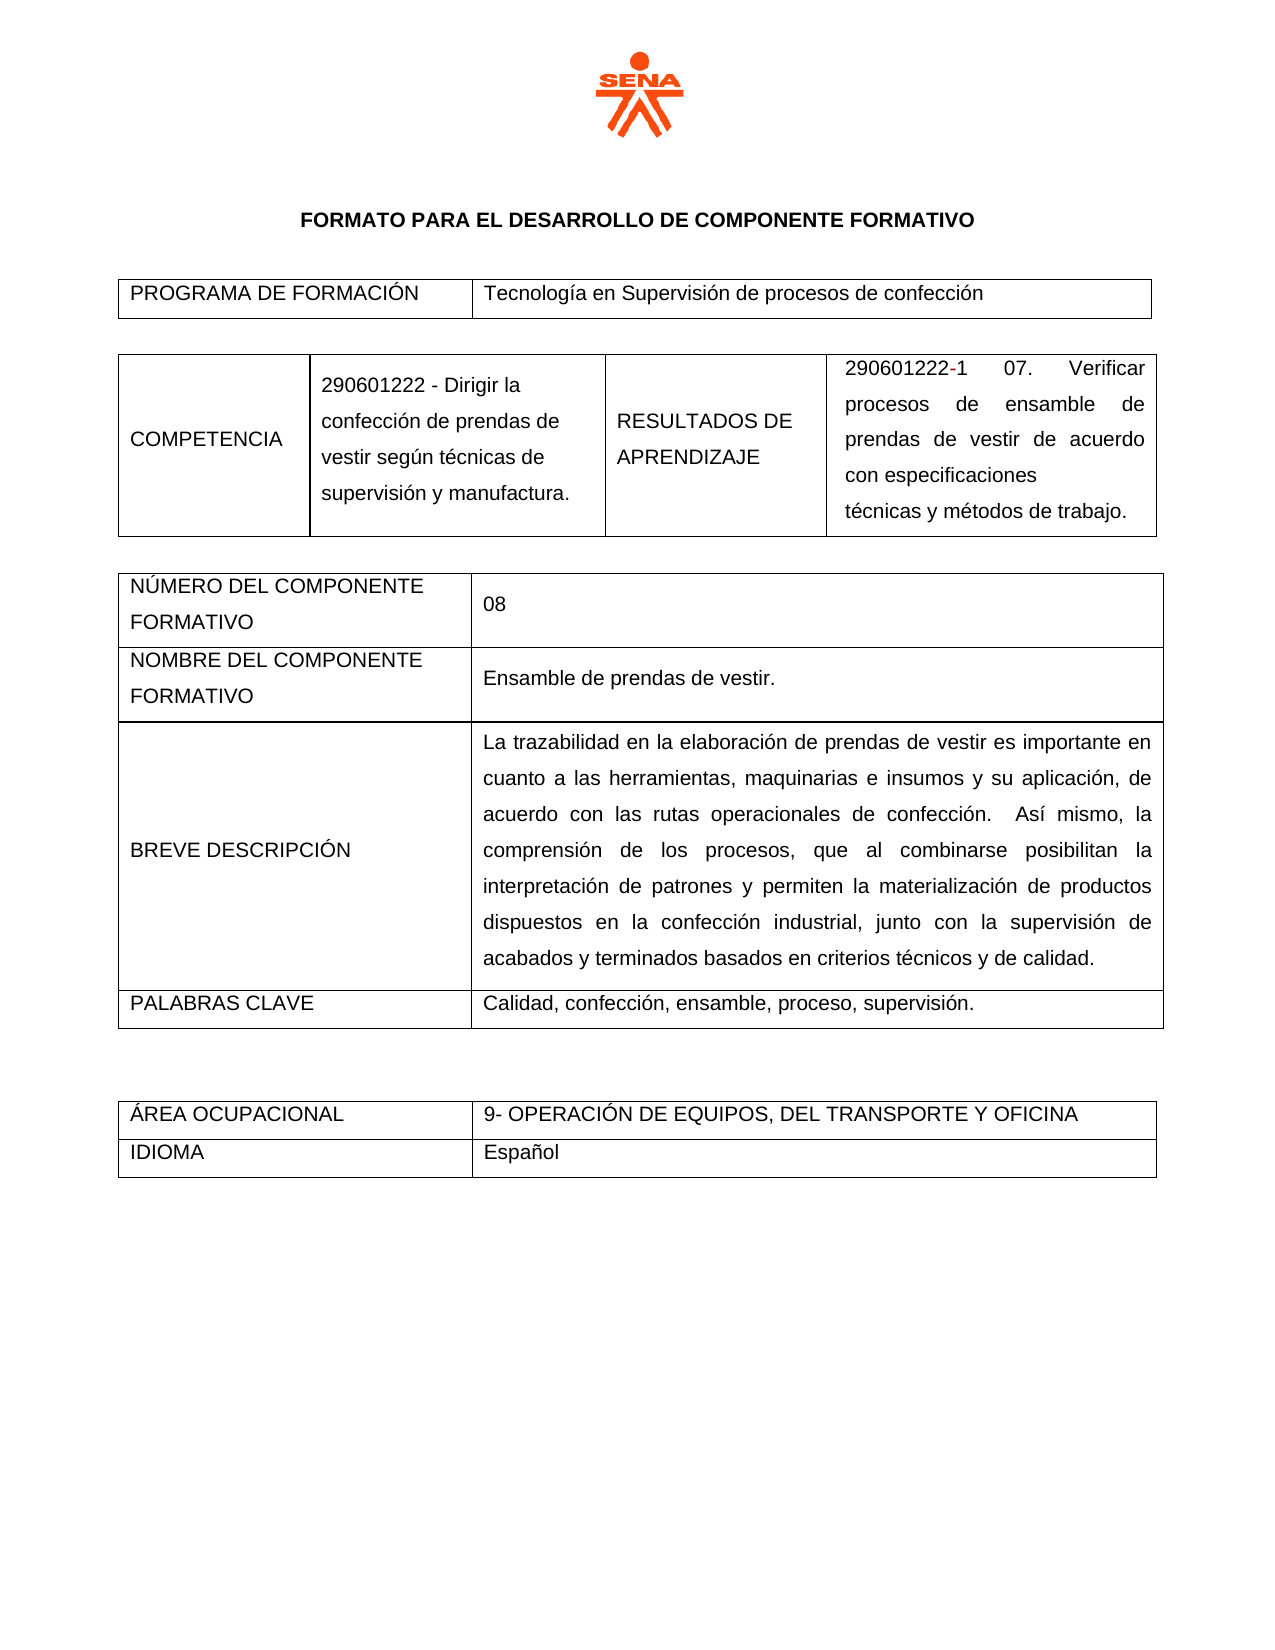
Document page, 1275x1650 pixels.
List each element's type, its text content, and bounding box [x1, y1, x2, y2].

table_cell Ensamble de prendas de vestir. [472, 648, 1163, 721]
table_cell BREVE DESCRIPCIÓN [119, 723, 471, 990]
table_cell IDIOMA [119, 1140, 472, 1177]
table_cell PALABRAS CLAVE [119, 991, 471, 1028]
text FORMATO PARA EL DESARROLLO DE COMPONENTE FORMATIVO [118, 207, 1157, 231]
table_header PROGRAMA DE FORMACIÓN [119, 280, 472, 317]
table_header ÁREA OCUPACIONAL [119, 1102, 472, 1139]
table_header NÚMERO DEL COMPONENTE FORMATIVO [119, 574, 471, 647]
table_header 08 [472, 574, 1163, 647]
table_header 290601222 - Dirigir la confección de prendas de vestir según técnicas de supervisión y manufactura. [311, 355, 605, 536]
table_header 9- OPERACIÓN DE EQUIPOS, DEL TRANSPORTE Y OFICINA [473, 1102, 1156, 1139]
table_cell La trazabilidad en la elaboración de prendas de vestir es importante en cuanto a las herramientas, maquinarias e insumos y su aplicación, de acuerdo con las rutas operacionales de confección. Así mismo, la comprensión de los procesos, que al combinarse posibilitan la interpretación de patrones y permiten la materialización de productos dispuestos en la confección industrial, junto con la supervisión de acabados y terminados basados en criterios técnicos y de calidad. [472, 723, 1163, 990]
table_header 290601222-1 07. Verificar procesos de ensamble de prendas de vestir de acuerdo con especificaciones técnicas y métodos de trabajo. [827, 355, 1156, 536]
table_header RESULTADOS DE APRENDIZAJE [606, 355, 826, 536]
table_cell Calidad, confección, ensamble, proceso, supervisión. [472, 991, 1163, 1028]
table_header COMPETENCIA [119, 355, 309, 536]
table_cell NOMBRE DEL COMPONENTE FORMATIVO [119, 648, 471, 721]
table_cell Español [473, 1140, 1156, 1177]
picture [585, 48, 690, 142]
table_header Tecnología en Supervisión de procesos de confección [473, 280, 1151, 317]
